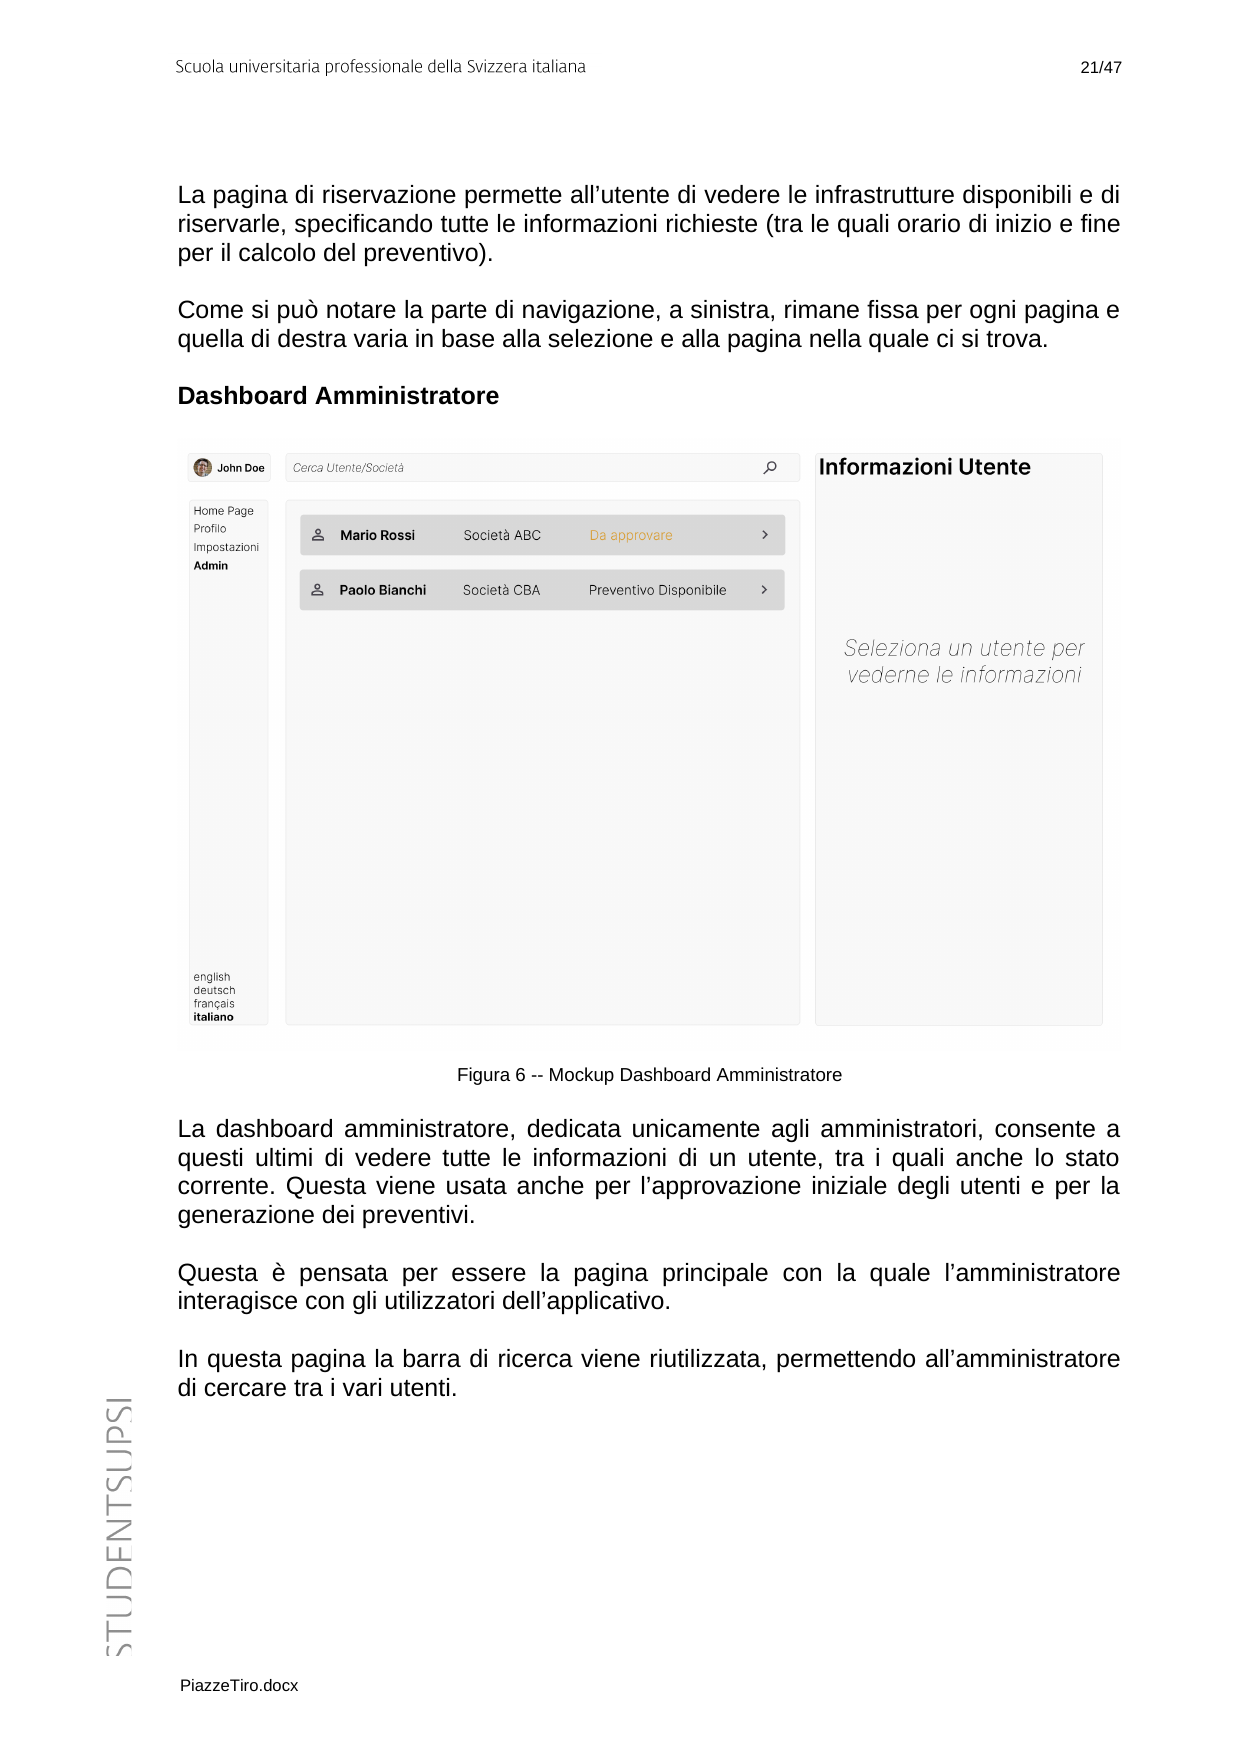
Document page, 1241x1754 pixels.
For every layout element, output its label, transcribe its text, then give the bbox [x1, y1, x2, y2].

text Questa è pensata per essere la pagina principale con la quale l’amministratore interagisce con gli utilizzatori dell’applicativo. [177, 1258, 1122, 1315]
text Come si può notare la parte di navigazione, a sinistra, rimane fissa per ogni pagina e quella di destra varia in base alla selezione e alla pagina nella quale ci si trova. [177, 295, 1122, 353]
text Dashboard Amministratore [177, 381, 1122, 410]
text La dashboard amministratore, dedicata unicamente agli amministratori, consente a questi ultimi di vedere tutte le informazioni di un utente, tra i quali anche lo stato corrente. Questa viene usata anche per l’approvazione iniziale degli utenti e per la generazione dei preventivi. [177, 1114, 1122, 1229]
text Figura 6 -- Mockup Dashboard Amministratore [177, 1063, 1122, 1085]
picture [106, 1399, 132, 1657]
text In questa pagina la barra di ricerca viene riutilizzata, permettendo all’amministratore di cercare tra i vari utenti. [177, 1344, 1122, 1401]
picture [177, 438, 1122, 1051]
text La pagina di riservazione permette all’utente di vedere le infrastrutture disponibili e di riservarle, specificando tutte le informazioni richieste (tra le quali orario di inizio e fine per il calcolo del preventivo). [177, 180, 1122, 266]
picture [168, 53, 602, 80]
